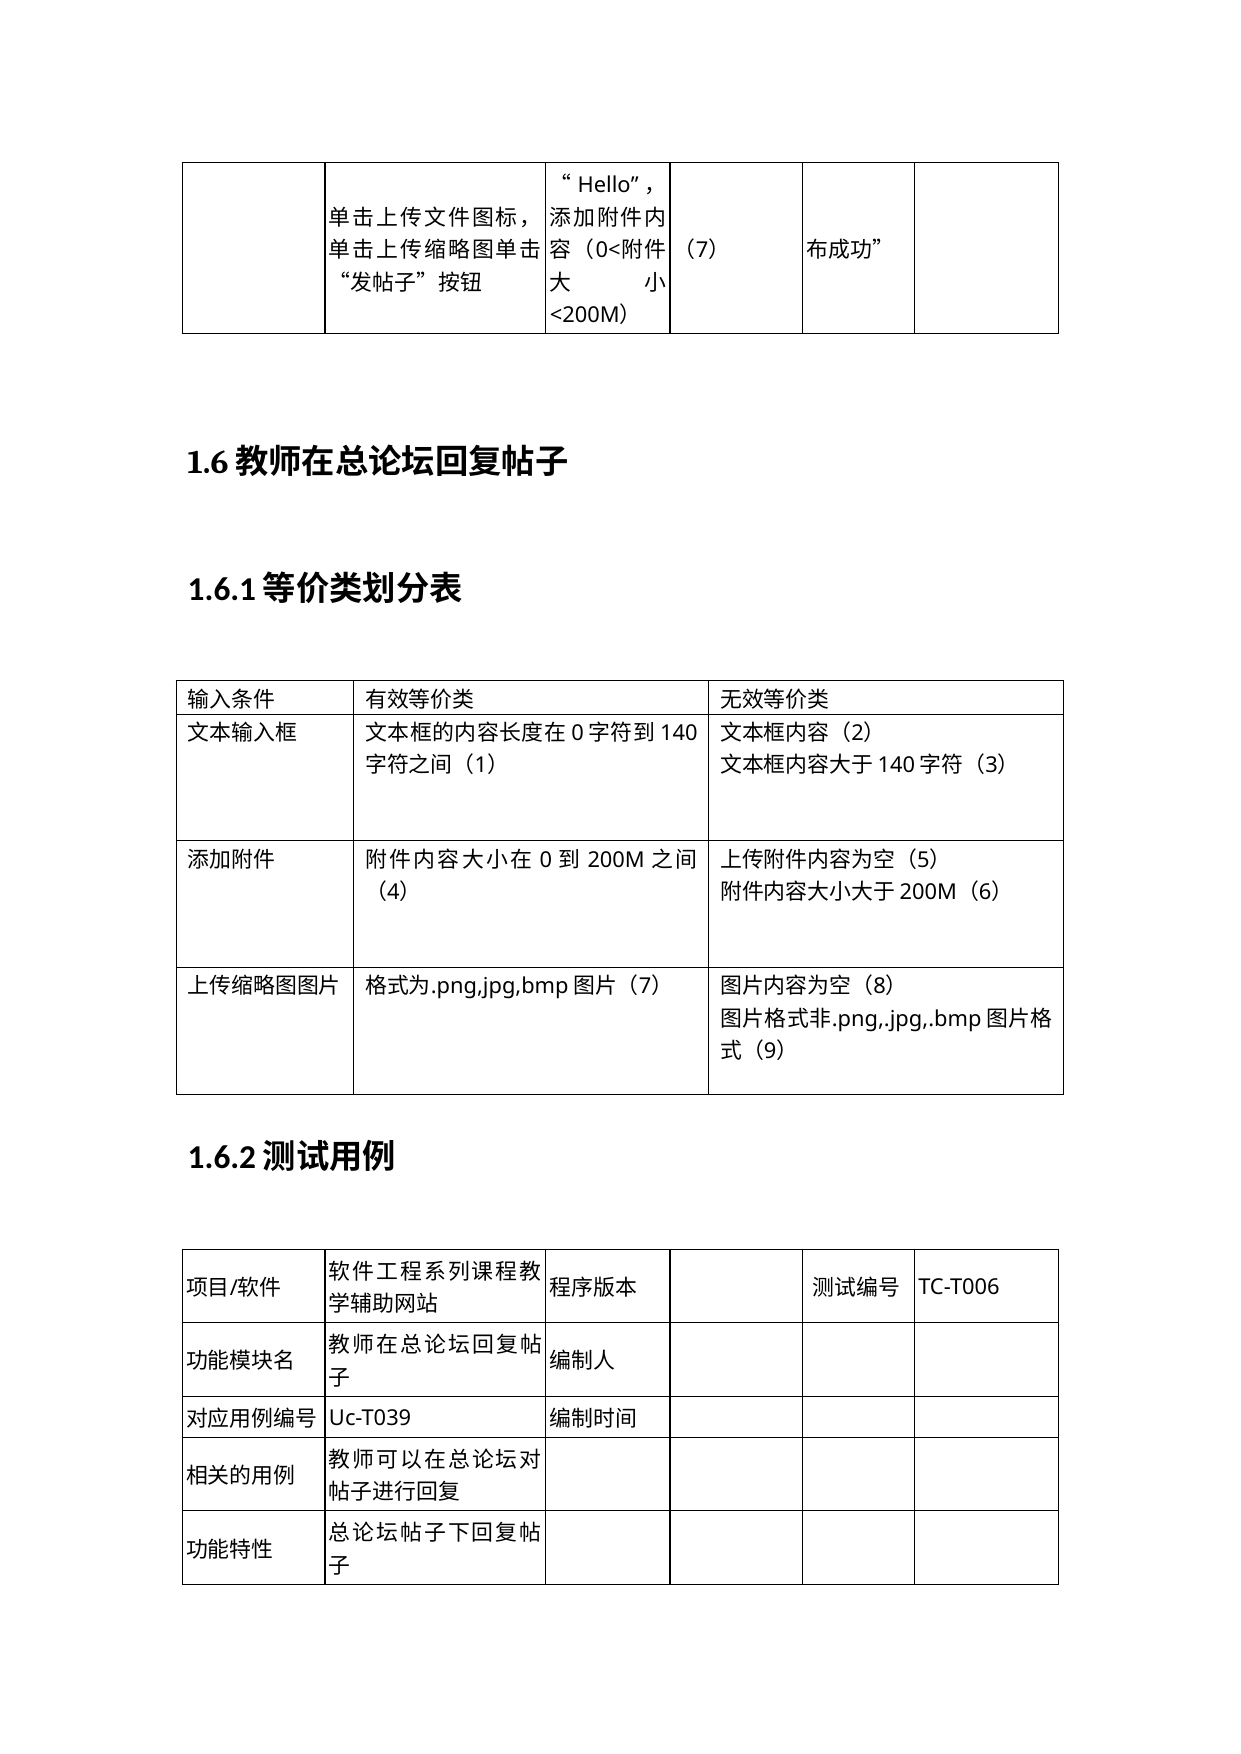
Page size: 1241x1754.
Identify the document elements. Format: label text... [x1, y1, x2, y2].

table_header 程序版本 [546, 1250, 669, 1322]
table_header [671, 1250, 802, 1322]
table_cell 对应用例编号 [183, 1397, 324, 1437]
table_cell 编制时间 [546, 1397, 669, 1437]
table_cell 格式为.png,jpg,bmp图片（7） [354, 968, 708, 1094]
table_header 无效等价类 [709, 681, 1063, 714]
table_header 有效等价类 [354, 681, 708, 714]
table_cell [546, 1438, 669, 1510]
table_cell 文本框的内容长度在0字符到140字符之间（1） [354, 715, 708, 840]
table_cell 显示“发布成功” [803, 163, 914, 333]
table_cell （1）（4）（7） [671, 163, 802, 333]
subtitle 1.6教师在总论坛回复帖子 [187, 426, 1053, 491]
table_header TC-T006 [915, 1250, 1058, 1322]
table_cell [803, 1323, 914, 1396]
table_cell [546, 1511, 669, 1584]
table_cell 相关的用例 [183, 1438, 324, 1510]
table_cell 添加附件 [177, 841, 353, 967]
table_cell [326, 163, 545, 333]
table_cell 文本输入框 [177, 715, 353, 840]
table_cell [915, 1323, 1058, 1396]
table_header 项目/软件 [183, 1250, 324, 1322]
table_cell Uc-T039 [326, 1397, 545, 1437]
subtitle 1.6.2测试用例 [187, 1122, 1053, 1187]
table_cell [671, 1397, 802, 1437]
table_header 软件工程系列课程教学辅助网站 [326, 1250, 545, 1322]
table_cell [803, 1397, 914, 1437]
table_cell 功能特性 [183, 1511, 324, 1584]
table_cell [671, 1323, 802, 1396]
table_cell 文本框内容（2） 文本框内容大于140字符（3） [709, 715, 1063, 840]
table_cell [803, 1511, 914, 1584]
table_cell [915, 1438, 1058, 1510]
table_cell 上传缩略图图片 [177, 968, 353, 1094]
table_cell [546, 163, 669, 333]
table_cell [915, 163, 1058, 333]
table_cell [671, 1438, 802, 1510]
table_header 输入条件 [177, 681, 353, 714]
subtitle 1.6.1等价类划分表 [187, 553, 1053, 618]
table_cell 教师在总论坛回复帖子 [326, 1323, 545, 1396]
table_cell [671, 1511, 802, 1584]
table_cell 编制人 [546, 1323, 669, 1396]
table_cell 上传附件内容为空（5） 附件内容大小大于200M（6） [709, 841, 1063, 967]
table_cell 图片内容为空（8） 图片格式非.png,.jpg,.bmp图片格式（9） [709, 968, 1063, 1094]
table_cell [803, 1438, 914, 1510]
table_cell 附件内容大小在0到200M之间（4） [354, 841, 708, 967]
table_header 测试编号 [803, 1250, 914, 1322]
table_cell [915, 1511, 1058, 1584]
table_cell [915, 1397, 1058, 1437]
table_cell 11 [183, 163, 324, 333]
table_cell 教师可以在总论坛对帖子进行回复 [326, 1438, 545, 1510]
table_cell 功能模块名 [183, 1323, 324, 1396]
table_cell 总论坛帖子下回复帖子 [326, 1511, 545, 1584]
